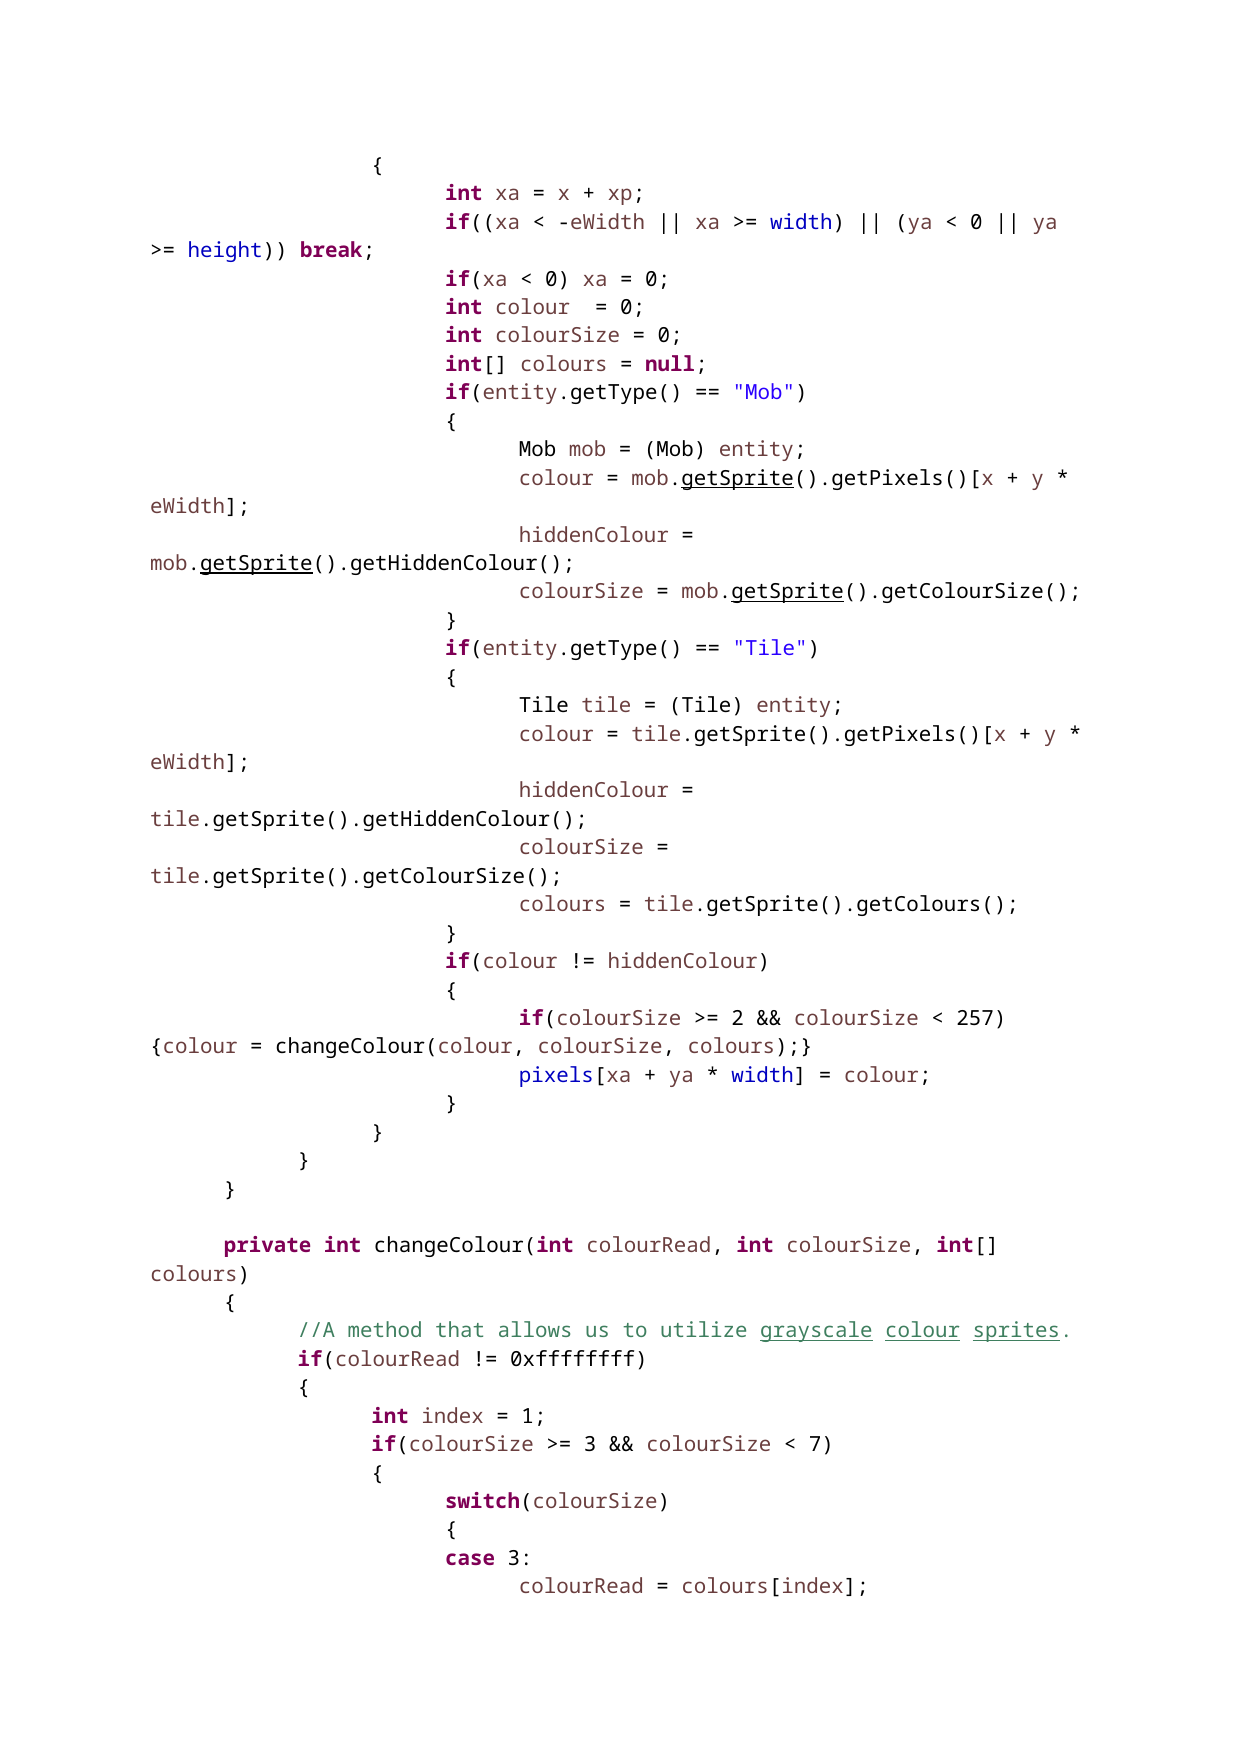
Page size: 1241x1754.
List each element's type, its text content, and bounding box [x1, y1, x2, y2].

text Mob mob = (Mob) entity; [150, 434, 1090, 463]
text hiddenColour = mob.getSprite().getHiddenColour(); [150, 520, 1090, 577]
text { [150, 406, 1090, 434]
text case 3: [150, 1543, 1090, 1571]
text { [150, 1514, 1090, 1543]
text hiddenColour = tile.getSprite().getHiddenColour(); [150, 776, 1090, 832]
text int xa = x + xp; [150, 178, 1090, 207]
text Tile tile = (Tile) entity; [150, 690, 1090, 719]
text switch(colourSize) [150, 1486, 1090, 1514]
text if(xa < 0) xa = 0; [150, 264, 1090, 292]
text int[] colours = null; [150, 349, 1090, 377]
text { [150, 975, 1090, 1003]
text colourSize = tile.getSprite().getColourSize(); [150, 832, 1090, 889]
text pixels[xa + ya * width] = colour; [150, 1060, 1090, 1088]
text int index = 1; [150, 1401, 1090, 1429]
text if(entity.getType() == "Tile") [150, 633, 1090, 662]
text } [150, 918, 1090, 946]
text } [150, 605, 1090, 633]
text } [150, 1088, 1090, 1117]
text if(entity.getType() == "Mob") [150, 377, 1090, 406]
text { [150, 662, 1090, 690]
text if((xa < -eWidth || xa >= width) || (ya < 0 || ya >= height)) break; [150, 207, 1090, 264]
text } [150, 1117, 1090, 1145]
text //A method that allows us to utilize grayscale colour sprites. [150, 1316, 1090, 1344]
text { [150, 1287, 1090, 1316]
text { [150, 1372, 1090, 1401]
text if(colour != hiddenColour) [150, 946, 1090, 975]
text if(colourSize >= 3 && colourSize < 7) [150, 1429, 1090, 1458]
text } [150, 1145, 1090, 1174]
text int colour = 0; [150, 292, 1090, 321]
text colour = tile.getSprite().getPixels()[x + y * eWidth]; [150, 719, 1090, 776]
text colour = mob.getSprite().getPixels()[x + y * eWidth]; [150, 463, 1090, 520]
text colourRead = colours[index]; [150, 1571, 1090, 1600]
text } [150, 1174, 1090, 1202]
text colours = tile.getSprite().getColours(); [150, 889, 1090, 918]
text { [150, 1458, 1090, 1486]
text colourSize = mob.getSprite().getColourSize(); [150, 577, 1090, 605]
text if(colourRead != 0xffffffff) [150, 1344, 1090, 1372]
text if(colourSize >= 2 && colourSize < 257){colour = changeColour(colour, colourSize, colours);} [150, 1003, 1090, 1060]
text private int changeColour(int colourRead, int colourSize, int[] colours) [150, 1230, 1090, 1287]
text int colourSize = 0; [150, 321, 1090, 349]
text { [150, 150, 1090, 178]
